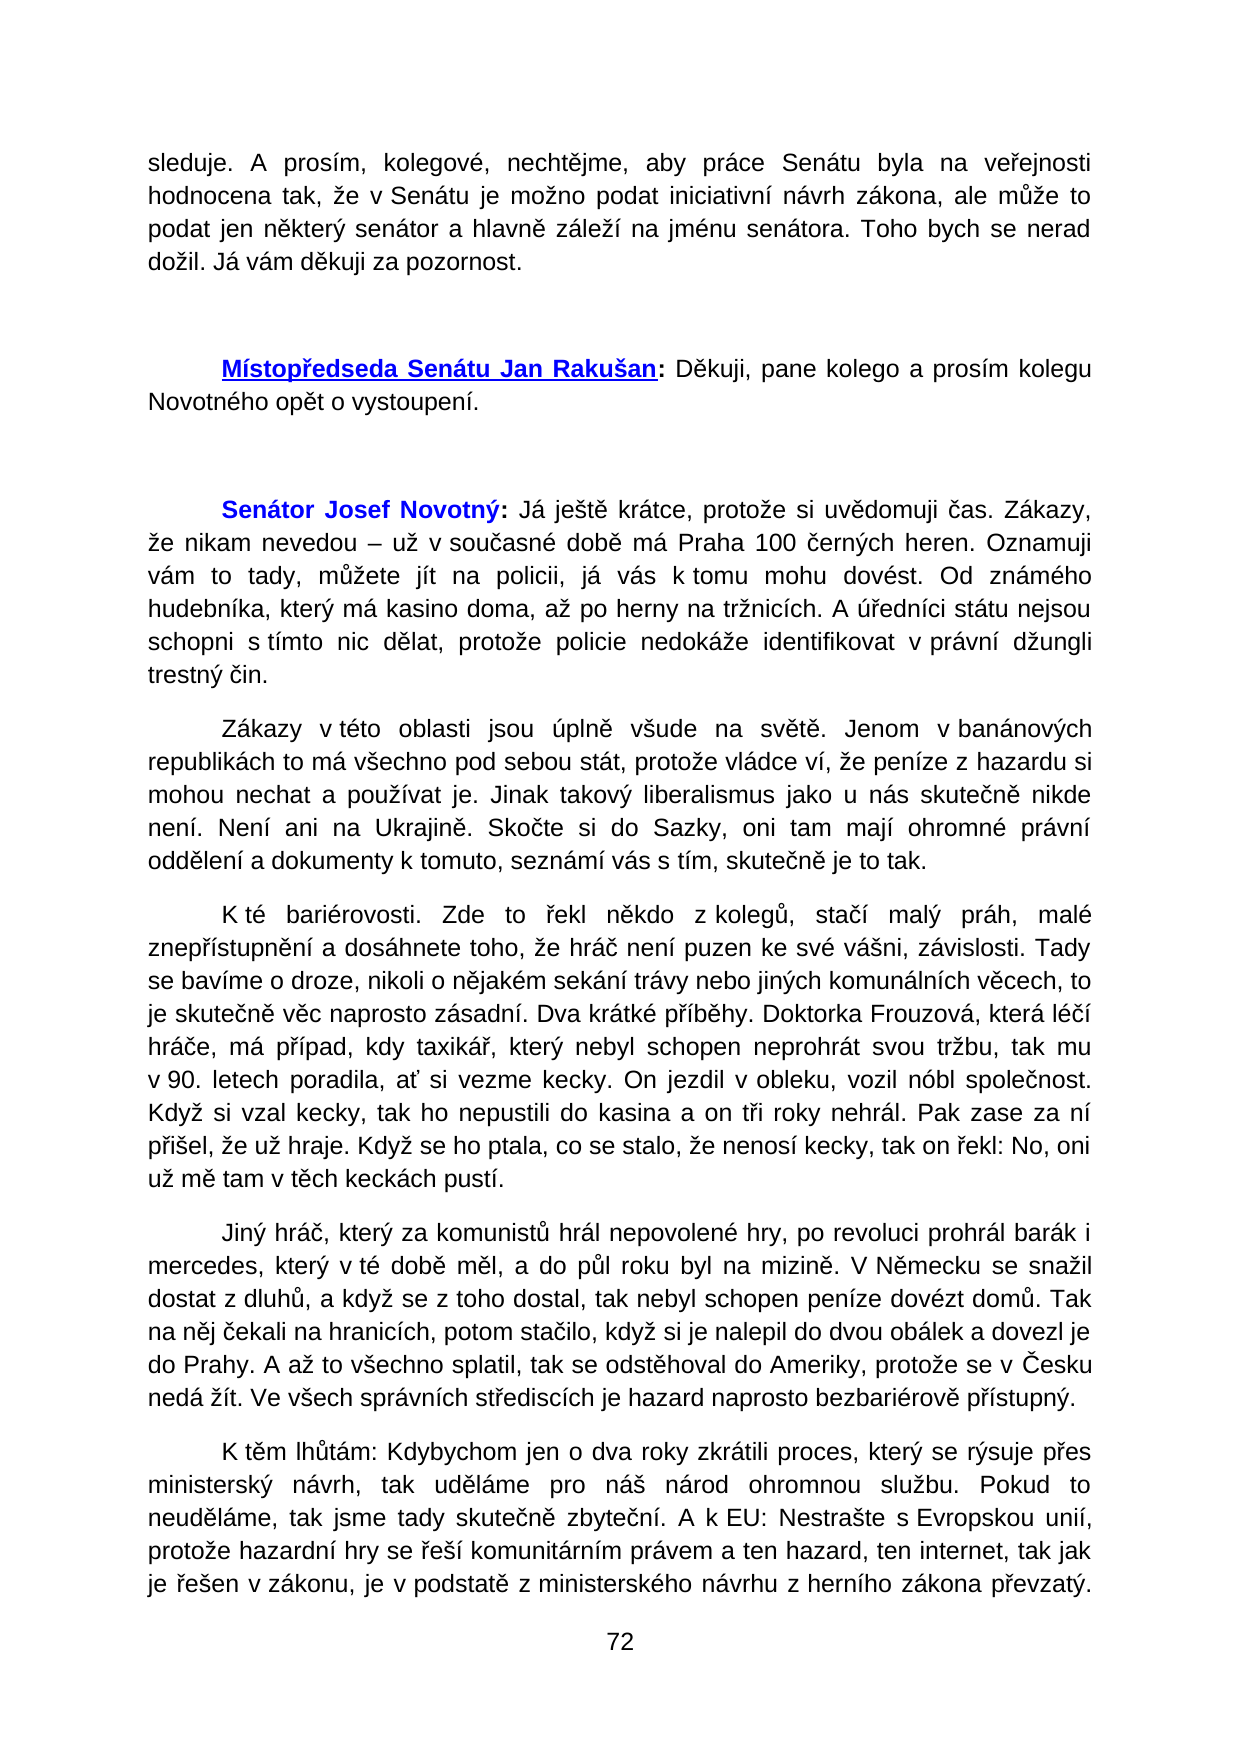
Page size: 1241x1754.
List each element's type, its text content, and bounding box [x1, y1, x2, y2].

text Zákazy v této oblasti jsou úplně všude na světě. Jenom v banánových republikách to má všechno pod sebou stát, protože vládce ví, že peníze z hazardu si mohou nechat a používat je. Jinak takový liberalismus jako u nás skutečně nikde není. Není ani na Ukrajině. Skočte si do Sazky, oni tam mají ohromné právní oddělení a dokumenty k tomuto, seznámí vás s tím, skutečně je to tak. [148, 714, 1093, 875]
text Senátor Josef Novotný: Já ještě krátce, protože si uvědomuji čas. Zákazy, že nikam nevedou – už v současné době má Praha 100 černých heren. Oznamuji vám to tady, můžete jít na policii, já vás k tomu mohu dovést. Od známého hudebníka, který má kasino doma, až po herny na tržnicích. A úředníci státu nejsou schopni s tímto nic dělat, protože policie nedokáže identifikovat v právní džungli trestný čin. [148, 495, 1093, 689]
text Místopředseda Senátu Jan Rakušan: Děkuji, pane kolego a prosím kolegu Novotného opět o vystoupení. [148, 354, 1093, 416]
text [148, 148, 1093, 275]
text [148, 1437, 1093, 1598]
text Jiný hráč, který za komunistů hrál nepovolené hry, po revoluci prohrál barák i mercedes, který v té době měl, a do půl roku byl na mizině. V Německu se snažil dostat z dluhů, a když se z toho dostal, tak nebyl schopen peníze dovézt domů. Tak na něj čekali na hranicích, potom stačilo, když si je nalepil do dvou obálek a dovezl je do Prahy. A až to všechno splatil, tak se odstěhoval do Ameriky, protože se v Česku nedá žít. Ve všech správních střediscích je hazard naprosto bezbariérově přístupný. [148, 1218, 1093, 1412]
text K té bariérovosti. Zde to řekl někdo z kolegů, stačí malý práh, malé znepřístupnění a dosáhnete toho, že hráč není puzen ke své vášni, závislosti. Tady se bavíme o droze, nikoli o nějakém sekání trávy nebo jiných komunálních věcech, to je skutečně věc naprosto zásadní. Dva krátké příběhy. Doktorka Frouzová, která léčí hráče, má případ, kdy taxikář, který nebyl schopen neprohrát svou tržbu, tak mu v 90. letech poradila, ať si vezme kecky. On jezdil v obleku, vozil nóbl společnost. Když si vzal kecky, tak ho nepustili do kasina a on tři roky nehrál. Pak zase za ní přišel, že už hraje. Když se ho ptala, co se stalo, že nenosí kecky, tak on řekl: No, oni už mě tam v těch keckách pustí. [148, 900, 1093, 1193]
